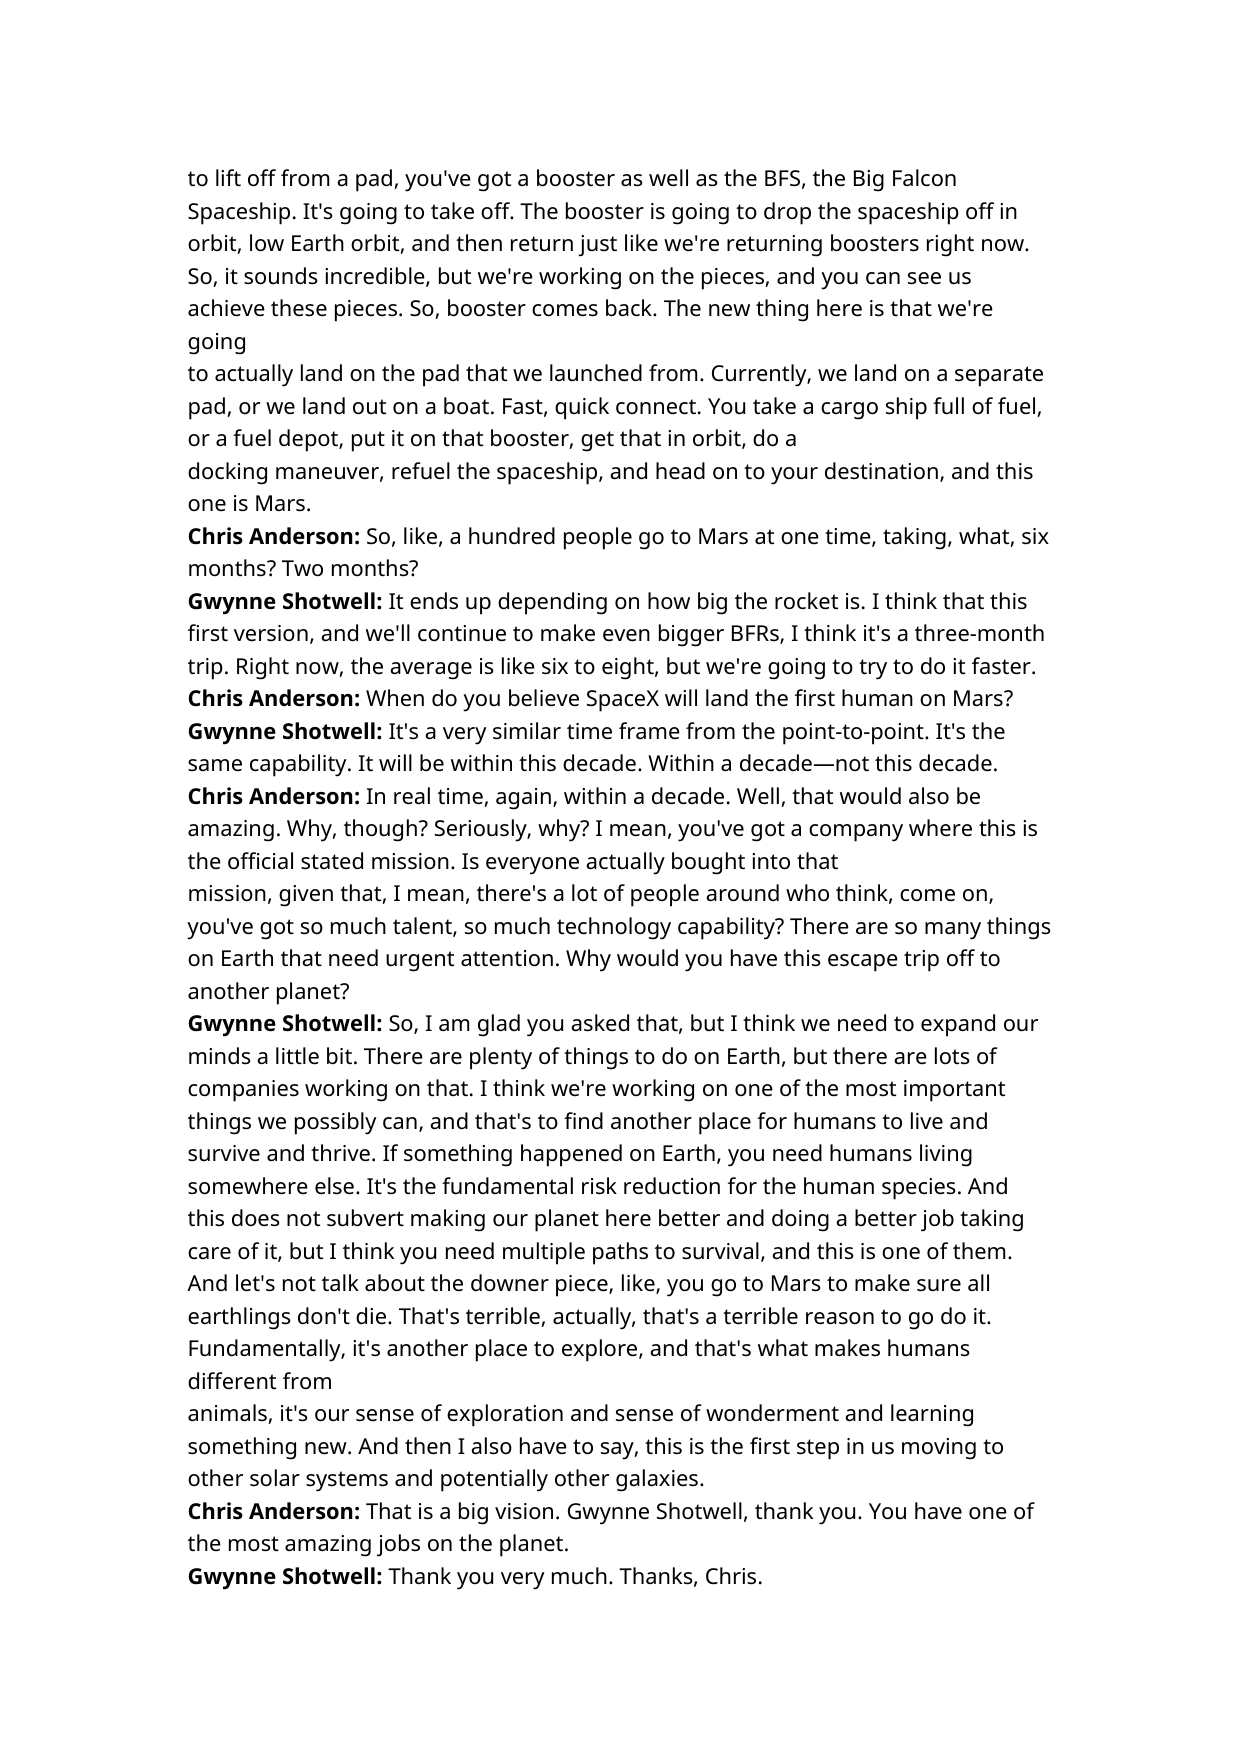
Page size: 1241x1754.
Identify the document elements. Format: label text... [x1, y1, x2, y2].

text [187, 162, 1053, 357]
text Chris Anderson: So, like, a hundred people go to Mars at one time, taking, what, six months? Two months? [187, 519, 1053, 584]
text animals, it's our sense of exploration and sense of wonderment and learning something new. And then I also have to say, this is the first step in us moving to other solar systems and potentially other galaxies. [187, 1397, 1053, 1494]
text Chris Anderson: When do you believe SpaceX will land the first human on Mars? [187, 682, 1053, 714]
text Gwynne Shotwell: Thank you very much. Thanks, Chris. [187, 1559, 1053, 1592]
text docking maneuver, refuel the spaceship, and head on to your destination, and this one is Mars. [187, 454, 1053, 519]
text Chris Anderson: In real time, again, within a decade. Well, that would also be amazing. Why, though? Seriously, why? I mean, you've got a company where this is the official stated mission. Is everyone actually bought into that [187, 779, 1053, 877]
text Chris Anderson: That is a big vision. Gwynne Shotwell, thank you. You have one of the most amazing jobs on the planet. [187, 1494, 1053, 1559]
text Gwynne Shotwell: It ends up depending on how big the rocket is. I think that this first version, and we'll continue to make even bigger BFRs, I think it's a three-month trip. Right now, the average is like six to eight, but we're going to try to do it faster. [187, 584, 1053, 682]
text Gwynne Shotwell: It's a very similar time frame from the point-to-point. It's the same capability. It will be within this decade. Within a decade—not this decade. [187, 714, 1053, 779]
text Gwynne Shotwell: So, I am glad you asked that, but I think we need to expand our minds a little bit. There are plenty of things to do on Earth, but there are lots of companies working on that. I think we're working on one of the most important things we possibly can, and that's to find another place for humans to live and survive and thrive. If something happened on Earth, you need humans living somewhere else. It's the fundamental risk reduction for the human species. And this does not subvert making our planet here better and doing a better job taking care of it, but I think you need multiple paths to survival, and this is one of them. And let's not talk about the downer piece, like, you go to Mars to make sure all earthlings don't die. That's terrible, actually, that's a terrible reason to go do it. Fundamentally, it's another place to explore, and that's what makes humans different from [187, 1007, 1053, 1397]
text mission, given that, I mean, there's a lot of people around who think, come on, you've got so much talent, so much technology capability? There are so many things on Earth that need urgent attention. Why would you have this escape trip off to another planet? [187, 877, 1053, 1007]
text to actually land on the pad that we launched from. Currently, we land on a separate pad, or we land out on a boat. Fast, quick connect. You take a cargo ship full of fuel, or a fuel depot, put it on that booster, get that in orbit, do a [187, 357, 1053, 454]
